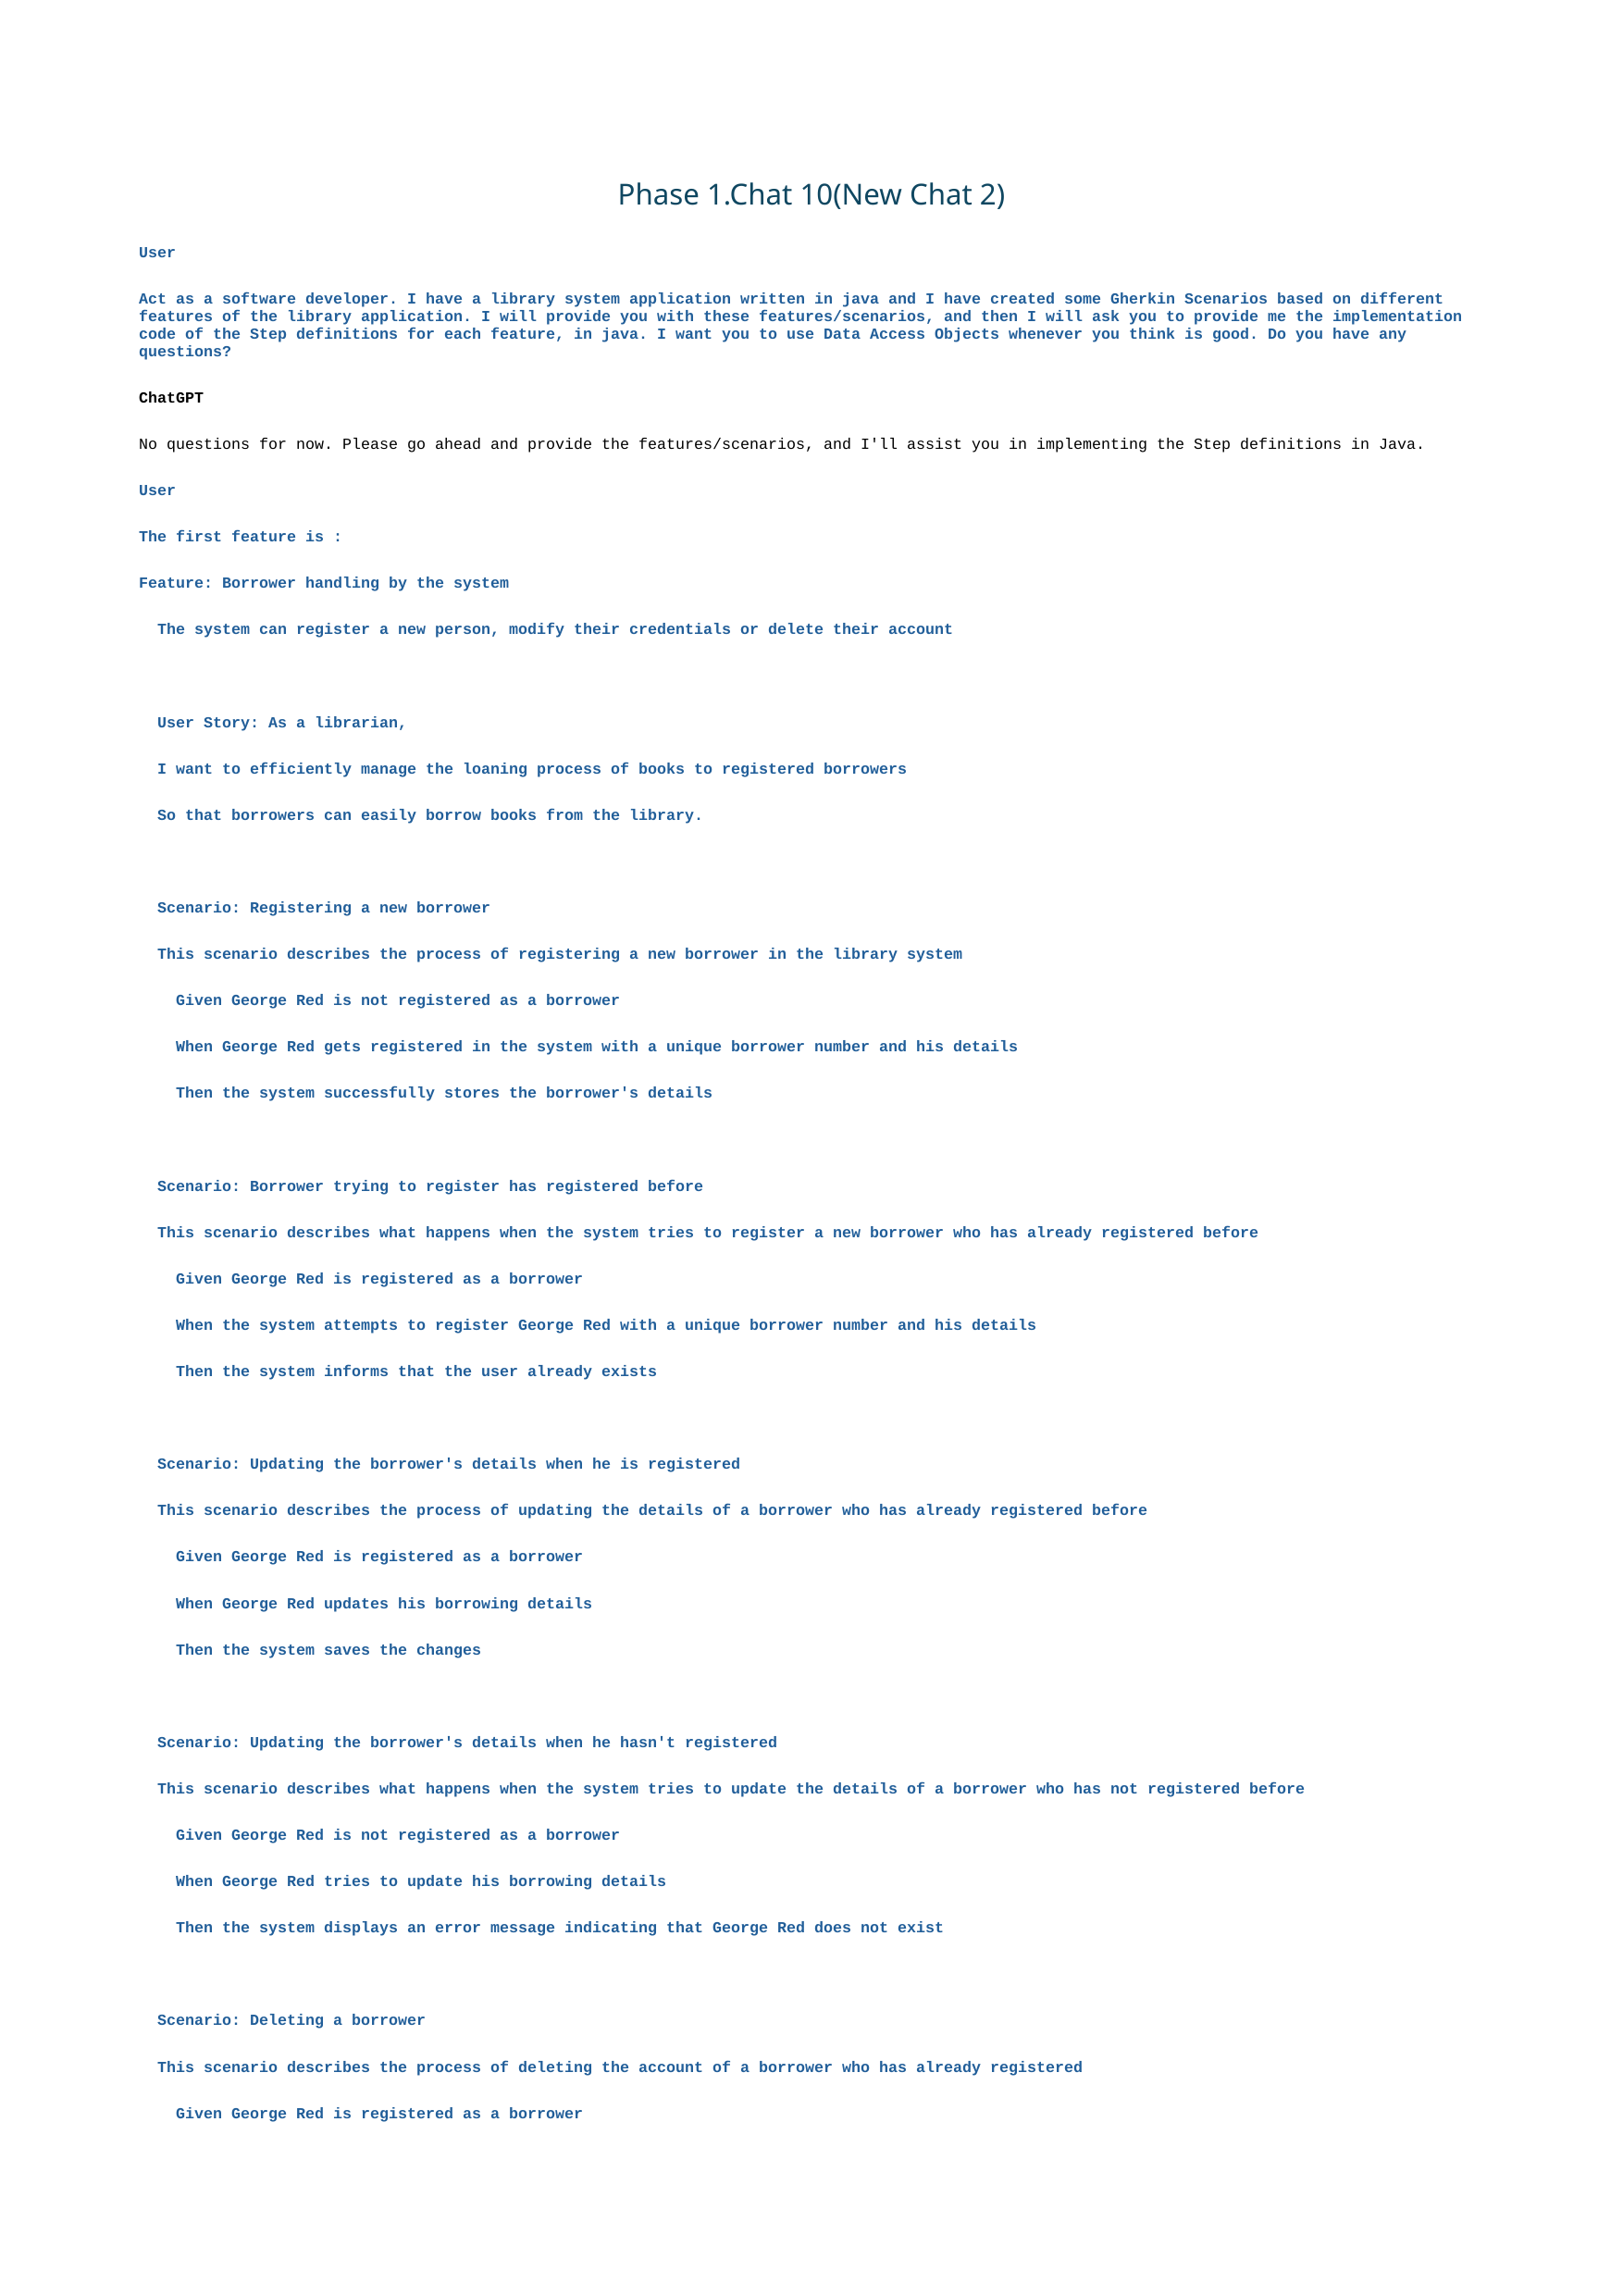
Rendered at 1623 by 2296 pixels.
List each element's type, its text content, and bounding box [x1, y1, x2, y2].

text Scenario: Updating the borrower's details when he hasn't registered [139, 1734, 1484, 1752]
text Given George Red is registered as a borrower [139, 1271, 1484, 1288]
text Act as a software developer. I have a library system application written in java and I have created some Gherkin Scenarios based on different features of the library application. I will provide you with these features/scenarios, and then I will ask you to provide me the implementation code of the Step definitions for each feature, in java. I want you to use Data Access Objects whenever you think is good. Do you have any questions? [139, 292, 1484, 361]
text Scenario: Borrower trying to register has registered before [139, 1178, 1484, 1196]
text Given George Red is not registered as a borrower [139, 993, 1484, 1011]
text I want to efficiently manage the loaning process of books to registered borrowers [139, 761, 1484, 778]
text This scenario describes the process of deleting the account of a borrower who has already registered [139, 2059, 1484, 2077]
text Then the system successfully stores the borrower's details [139, 1086, 1484, 1103]
text Given George Red is not registered as a borrower [139, 1828, 1484, 1844]
text User [139, 245, 1484, 262]
text The system can register a new person, modify their credentials or delete their account [139, 622, 1484, 639]
text Then the system displays an error message indicating that George Red does not exist [139, 1920, 1484, 1938]
text ChatGPT [139, 390, 1484, 407]
text This scenario describes what happens when the system tries to register a new borrower who has already registered before [139, 1224, 1484, 1242]
text Feature: Borrower handling by the system [139, 576, 1484, 593]
text Scenario: Registering a new borrower [139, 900, 1484, 917]
text Scenario: Deleting a borrower [139, 2013, 1484, 2030]
subtitle Phase 1.Chat 10(New Chat 2) [139, 173, 1484, 213]
text Given George Red is registered as a borrower [139, 1549, 1484, 1567]
text Then the system saves the changes [139, 1642, 1484, 1659]
text When George Red gets registered in the system with a unique borrower number and his details [139, 1039, 1484, 1057]
text Then the system informs that the user already exists [139, 1364, 1484, 1381]
text The first feature is : [139, 529, 1484, 547]
text This scenario describes the process of updating the details of a borrower who has already registered before [139, 1503, 1484, 1520]
text Scenario: Updating the borrower's details when he is registered [139, 1457, 1484, 1474]
text When George Red updates his borrowing details [139, 1595, 1484, 1613]
text When George Red tries to update his borrowing details [139, 1874, 1484, 1892]
text No questions for now. Please go ahead and provide the features/scenarios, and I'll assist you in implementing the Step definitions in Java. [139, 437, 1484, 453]
text When the system attempts to register George Red with a unique borrower number and his details [139, 1317, 1484, 1334]
text This scenario describes what happens when the system tries to update the details of a borrower who has not registered before [139, 1781, 1484, 1798]
text So that borrowers can easily borrow books from the library. [139, 807, 1484, 825]
text Given George Red is registered as a borrower [139, 2105, 1484, 2123]
text This scenario describes the process of registering a new borrower in the library system [139, 947, 1484, 964]
text User Story: As a librarian, [139, 714, 1484, 732]
text User [139, 483, 1484, 501]
